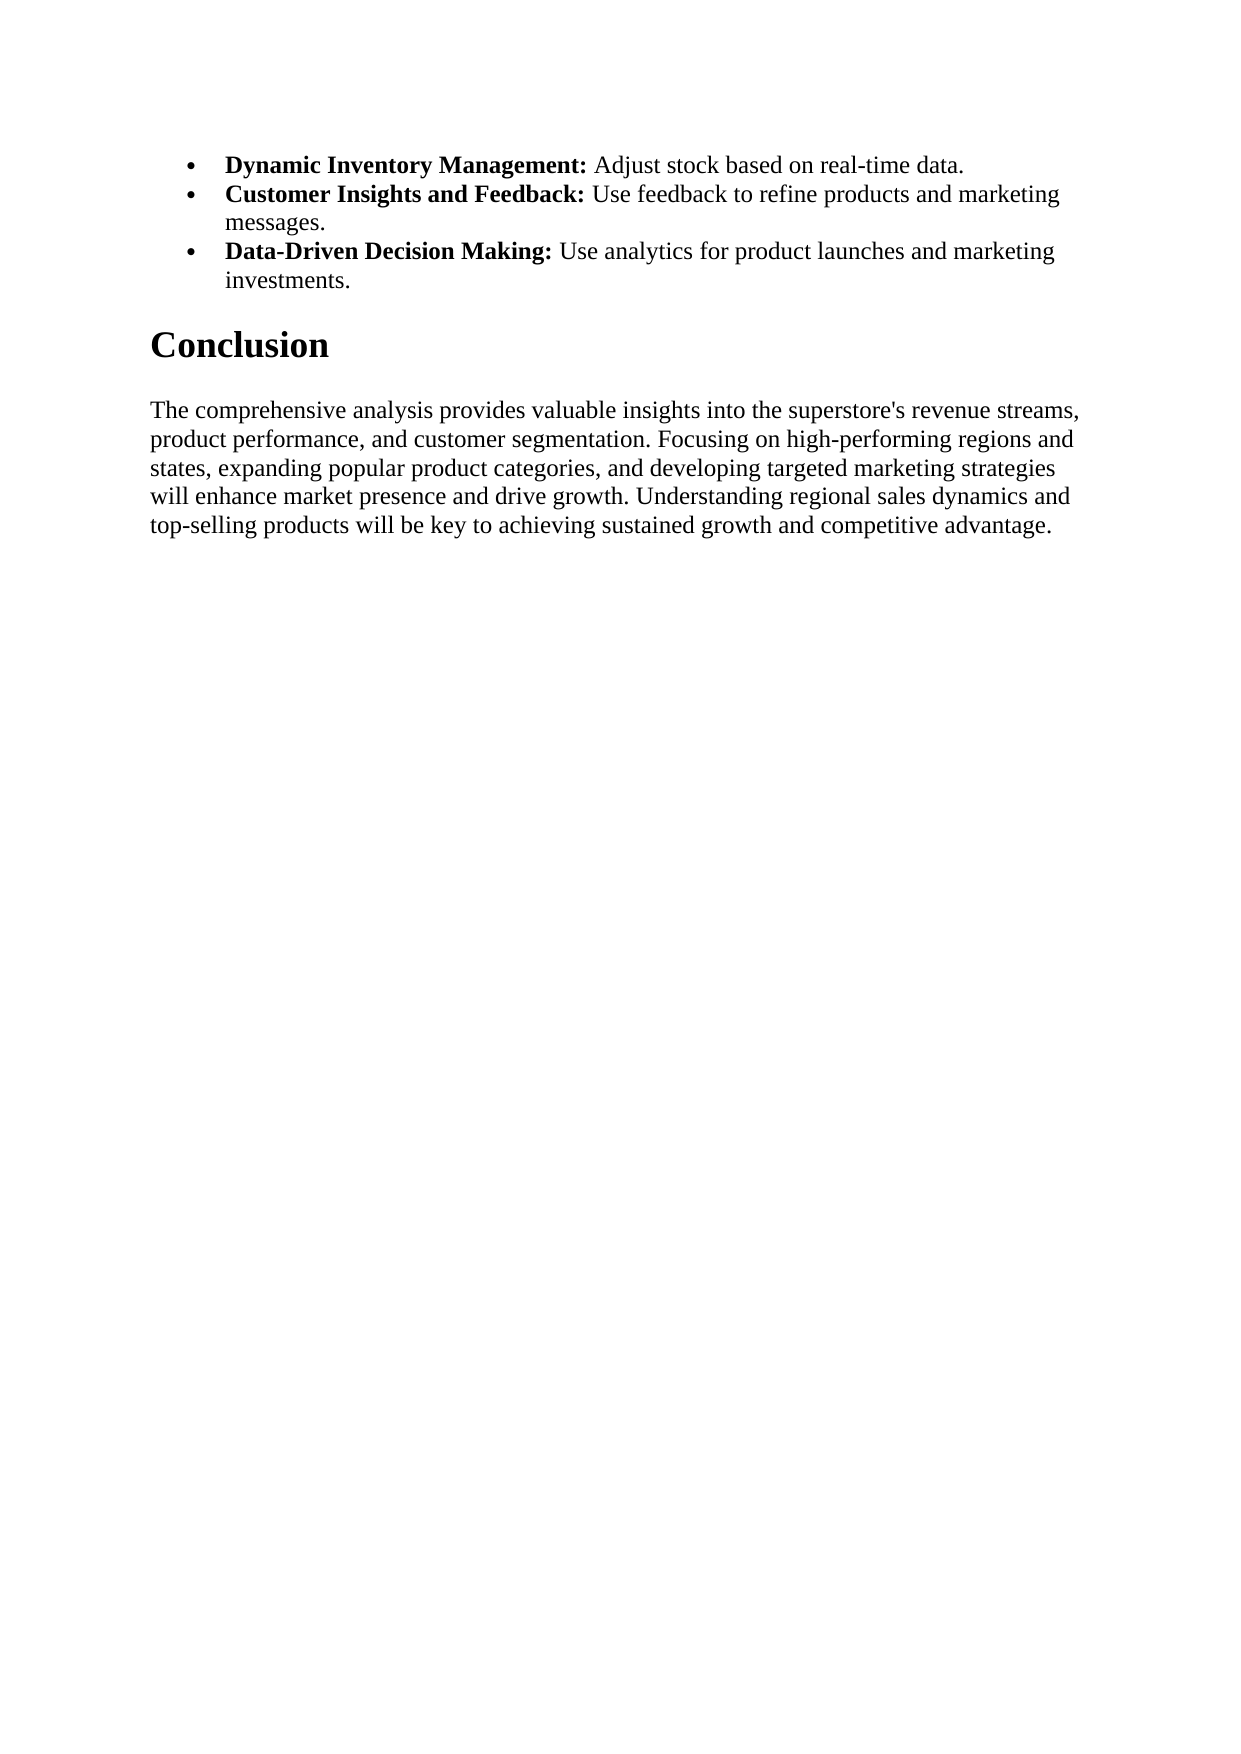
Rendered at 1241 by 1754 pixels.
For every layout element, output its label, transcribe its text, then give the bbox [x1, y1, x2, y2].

list Data-Driven Decision Making: Use analytics for product launches and marketing investments. [187, 236, 1090, 294]
text Conclusion [150, 323, 1090, 366]
list Customer Insights and Feedback: Use feedback to refine products and marketing messages. [187, 179, 1090, 236]
text The comprehensive analysis provides valuable insights into the superstore's revenue streams, product performance, and customer segmentation. Focusing on high-performing regions and states, expanding popular product categories, and developing targeted marketing strategies will enhance market presence and drive growth. Understanding regional sales dynamics and top-selling products will be key to achieving sustained growth and competitive advantage. [150, 395, 1090, 539]
list Dynamic Inventory Management: Adjust stock based on real-time data. [187, 150, 1090, 179]
